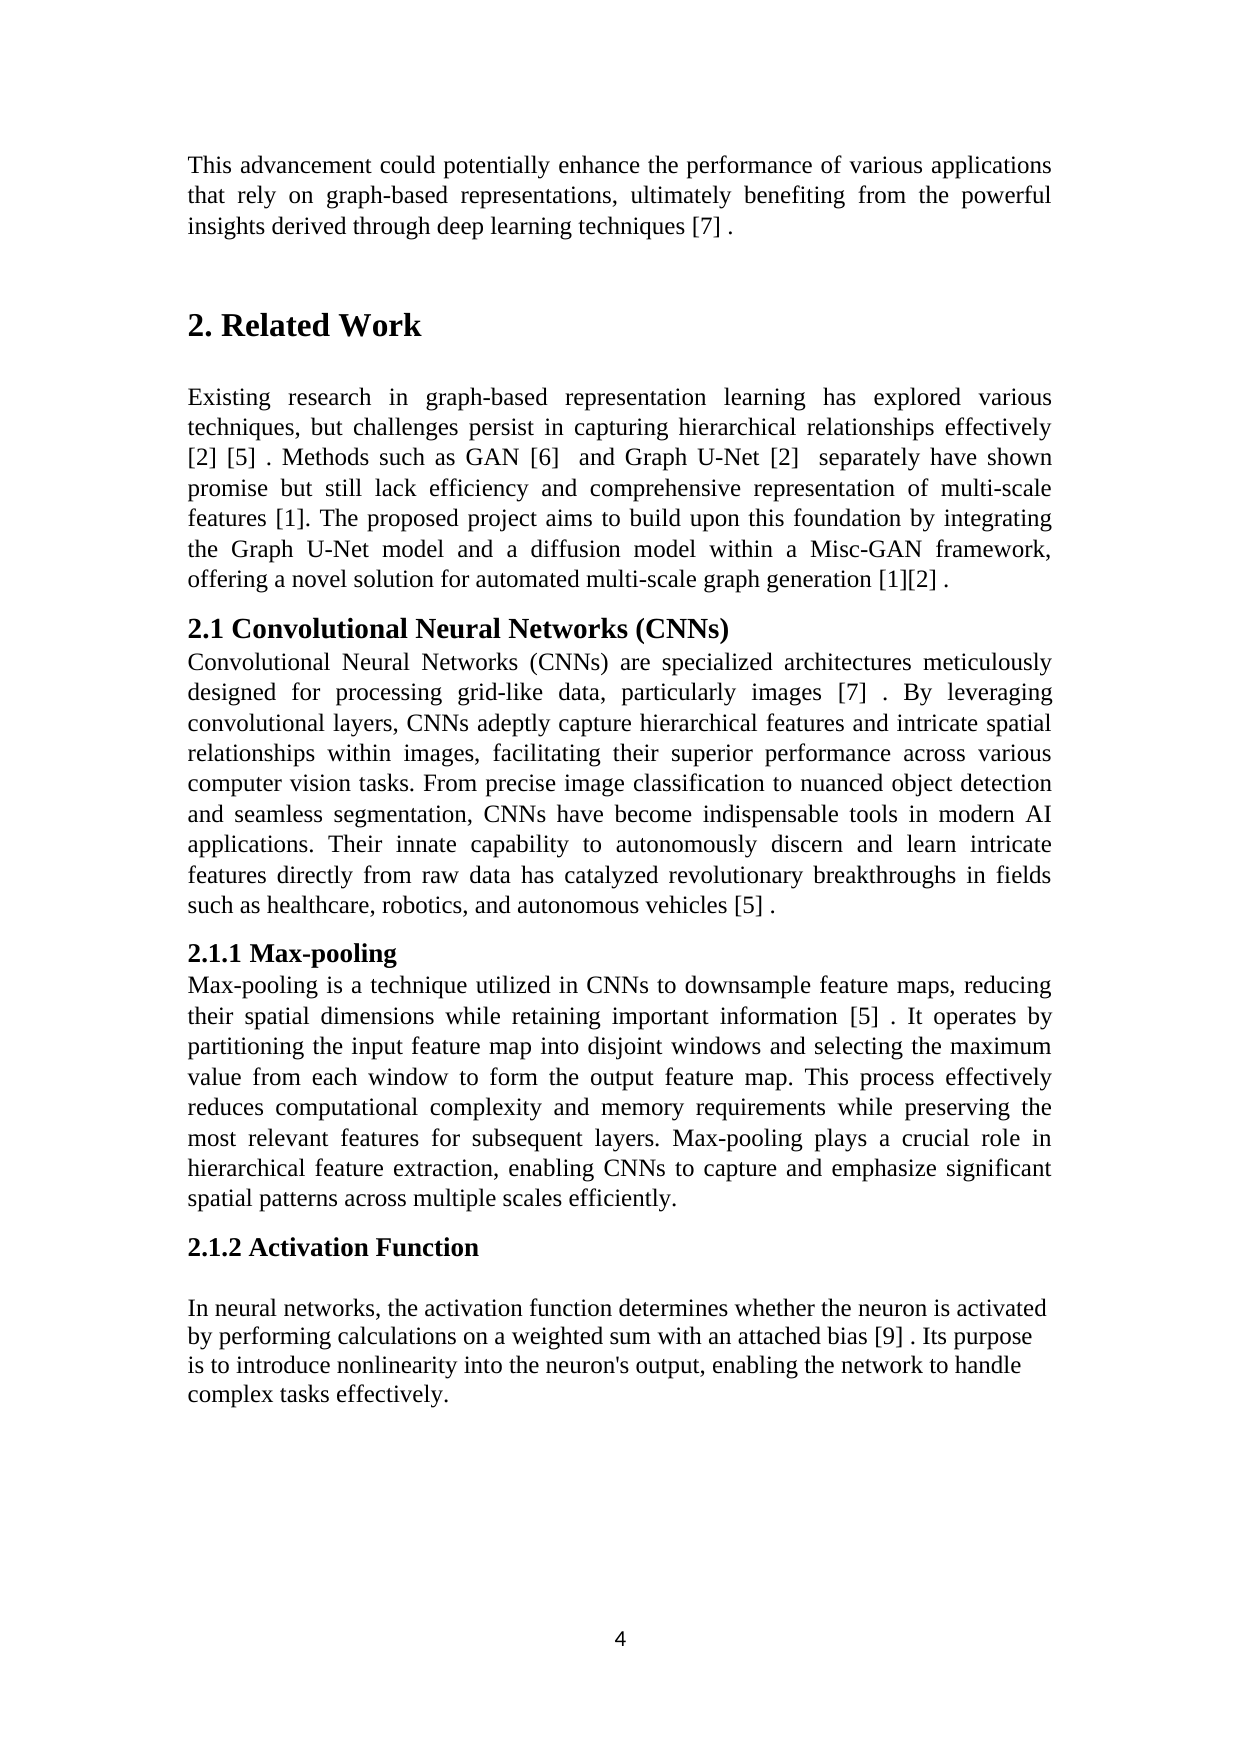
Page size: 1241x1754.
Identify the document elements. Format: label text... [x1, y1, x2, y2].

text Existing research in graph-based representation learning has explored various techniques, but challenges persist in capturing hierarchical relationships effectively [2] [5] . Methods such as GAN [6] and Graph U-Net [2] separately have shown promise but still lack efficiency and comprehensive representation of multi-scale features [1]. The proposed project aims to build upon this foundation by integrating the Graph U-Net model and a diffusion model within a Misc-GAN framework, offering a novel solution for automated multi-scale graph generation [1][2] . [187, 382, 1053, 593]
subtitle 2.1 Convolutional Neural Networks (CNNs) [187, 611, 1053, 645]
text 2. Related Work [187, 305, 1053, 343]
text In neural networks, the activation function determines whether the neuron is activated by performing calculations on a weighted sum with an attached bias [9] . Its purpose is to introduce nonlinearity into the neuron's output, enabling the network to handle complex tasks effectively. [187, 1293, 1053, 1408]
subtitle 2.1.1 Max-pooling [187, 937, 1053, 968]
text Max-pooling is a technique utilized in CNNs to downsample feature maps, reducing their spatial dimensions while retaining important information [5] . It operates by partitioning the input feature map into disjoint windows and selecting the maximum value from each window to form the output feature map. This process effectively reduces computational complexity and memory requirements while preserving the most relevant features for subsequent layers. Max-pooling plays a crucial role in hierarchical feature extraction, enabling CNNs to capture and emphasize significant spatial patterns across multiple scales efficiently. [187, 971, 1053, 1212]
text Convolutional Neural Networks (CNNs) are specialized architectures meticulously designed for processing grid-like data, particularly images [7] . By leveraging convolutional layers, CNNs adeptly capture hierarchical features and intricate spatial relationships within images, facilitating their superior performance across various computer vision tasks. From precise image classification to nuanced object detection and seamless segmentation, CNNs have become indispensable tools in modern AI applications. Their innate capability to autonomously discern and learn intricate features directly from raw data has catalyzed revolutionary breakthroughs in fields such as healthcare, robotics, and autonomous vehicles [5] . [187, 647, 1053, 919]
subtitle 2.1.2 Activation Function [187, 1231, 1053, 1262]
text This advancement could potentially enhance the performance of various applications that rely on graph-based representations, ultimately benefiting from the powerful insights derived through deep learning techniques [7] . [187, 150, 1053, 239]
